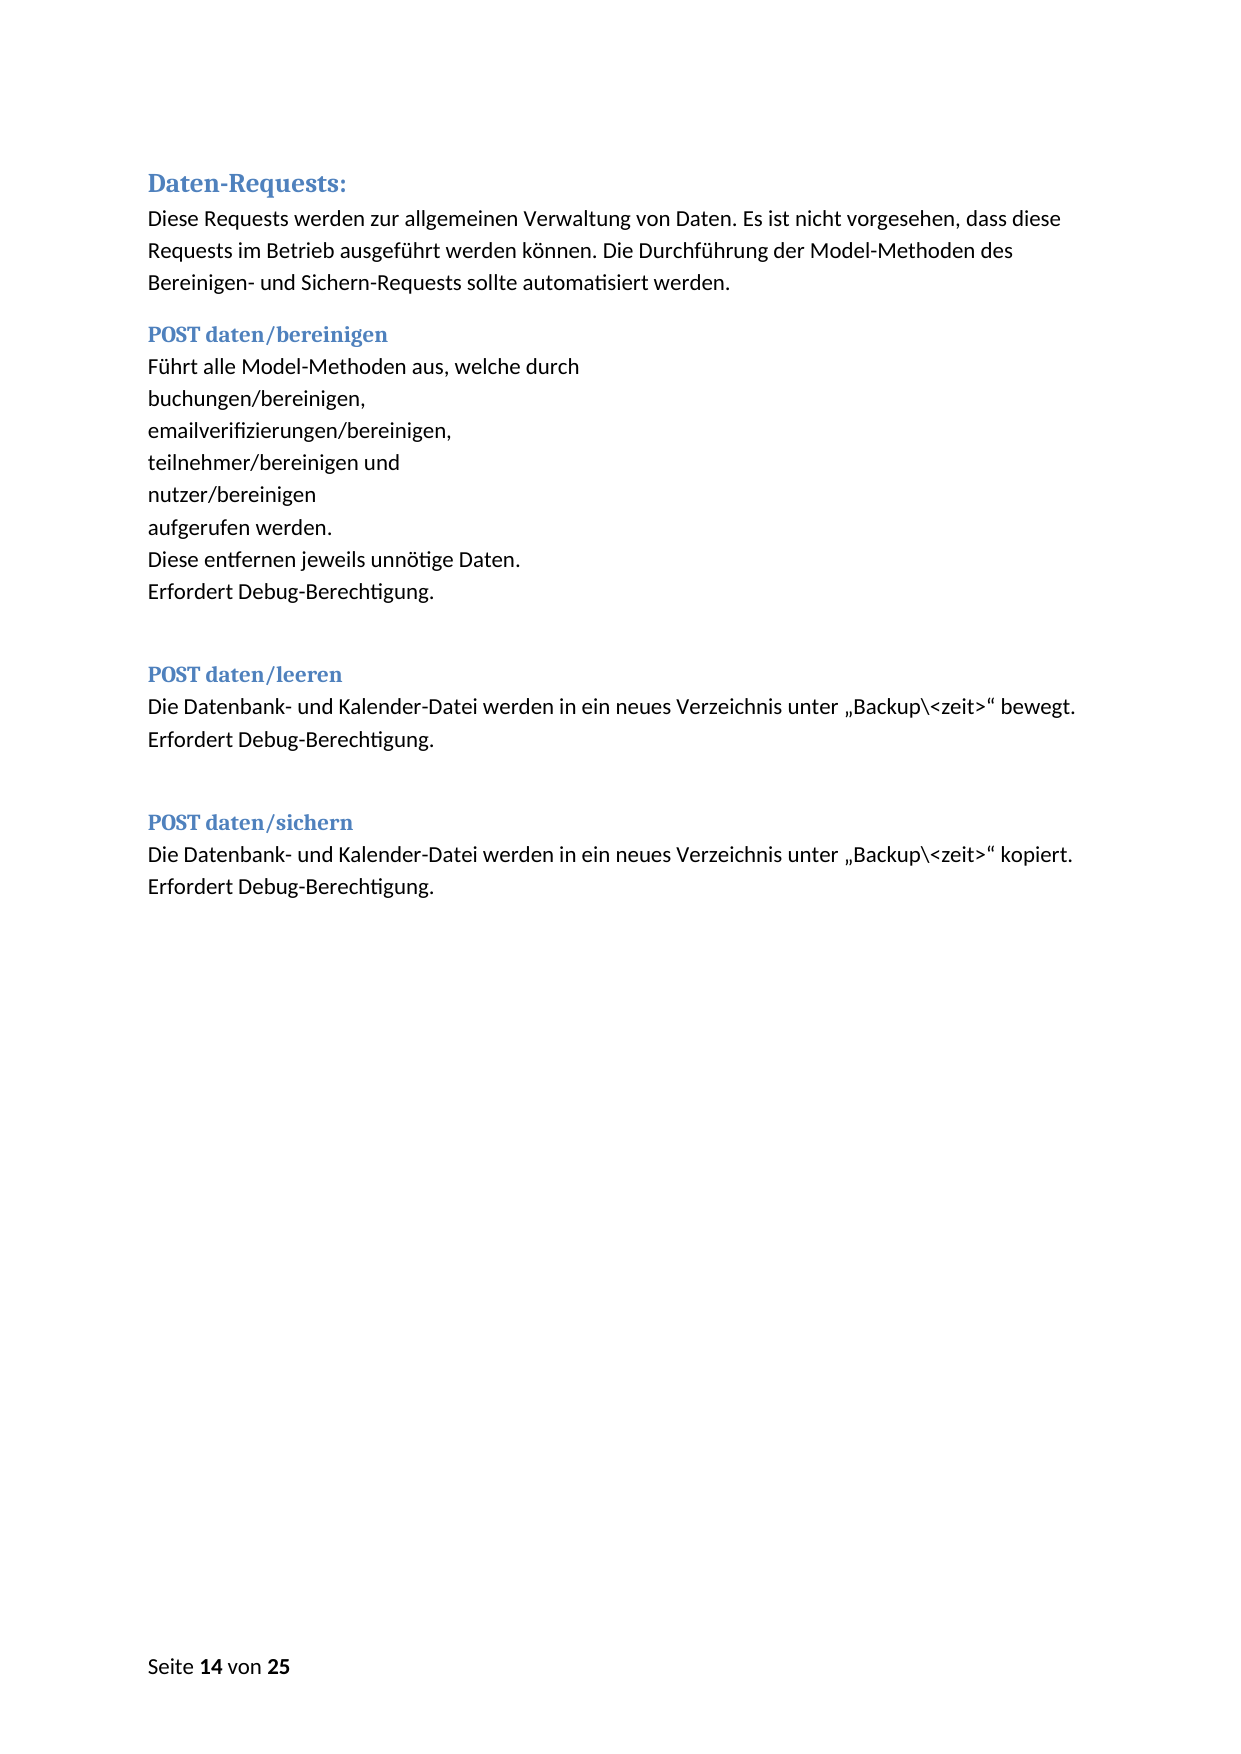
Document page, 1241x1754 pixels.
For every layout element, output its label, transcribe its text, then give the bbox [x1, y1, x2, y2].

text Erfordert Debug-Berechtigung. [148, 577, 1093, 605]
subtitle Daten-Requests: [148, 168, 1093, 199]
subtitle POST daten/sichern [148, 810, 1093, 836]
text Die Datenbank- und Kalender-Datei werden in ein neues Verzeichnis unter „Backup\<zeit>“ kopiert. [148, 840, 1093, 868]
text Die Datenbank- und Kalender-Datei werden in ein neues Verzeichnis unter „Backup\<zeit>“ bewegt. [148, 692, 1093, 721]
text emailverifizierungen/bereinigen, [148, 416, 1093, 444]
text teilnehmer/bereinigen und [148, 448, 1093, 476]
subtitle POST daten/leeren [148, 662, 1093, 689]
text Erfordert Debug-Berechtigung. [148, 872, 1093, 900]
text nutzer/bereinigen [148, 481, 1093, 508]
text Diese entfernen jeweils unnötige Daten. [148, 545, 1093, 573]
text Diese Requests werden zur allgemeinen Verwaltung von Daten. Es ist nicht vorgesehen, dass diese Requests im Betrieb ausgeführt werden können. Die Durchführung der Model-Methoden des Bereinigen- und Sichern-Requests sollte automatisiert werden. [148, 204, 1093, 297]
text Erfordert Debug-Berechtigung. [148, 725, 1093, 753]
text buchungen/bereinigen, [148, 384, 1093, 412]
subtitle POST daten/bereinigen [148, 322, 1093, 348]
text Führt alle Model-Methoden aus, welche durch [148, 352, 1093, 380]
text aufgerufen werden. [148, 513, 1093, 541]
